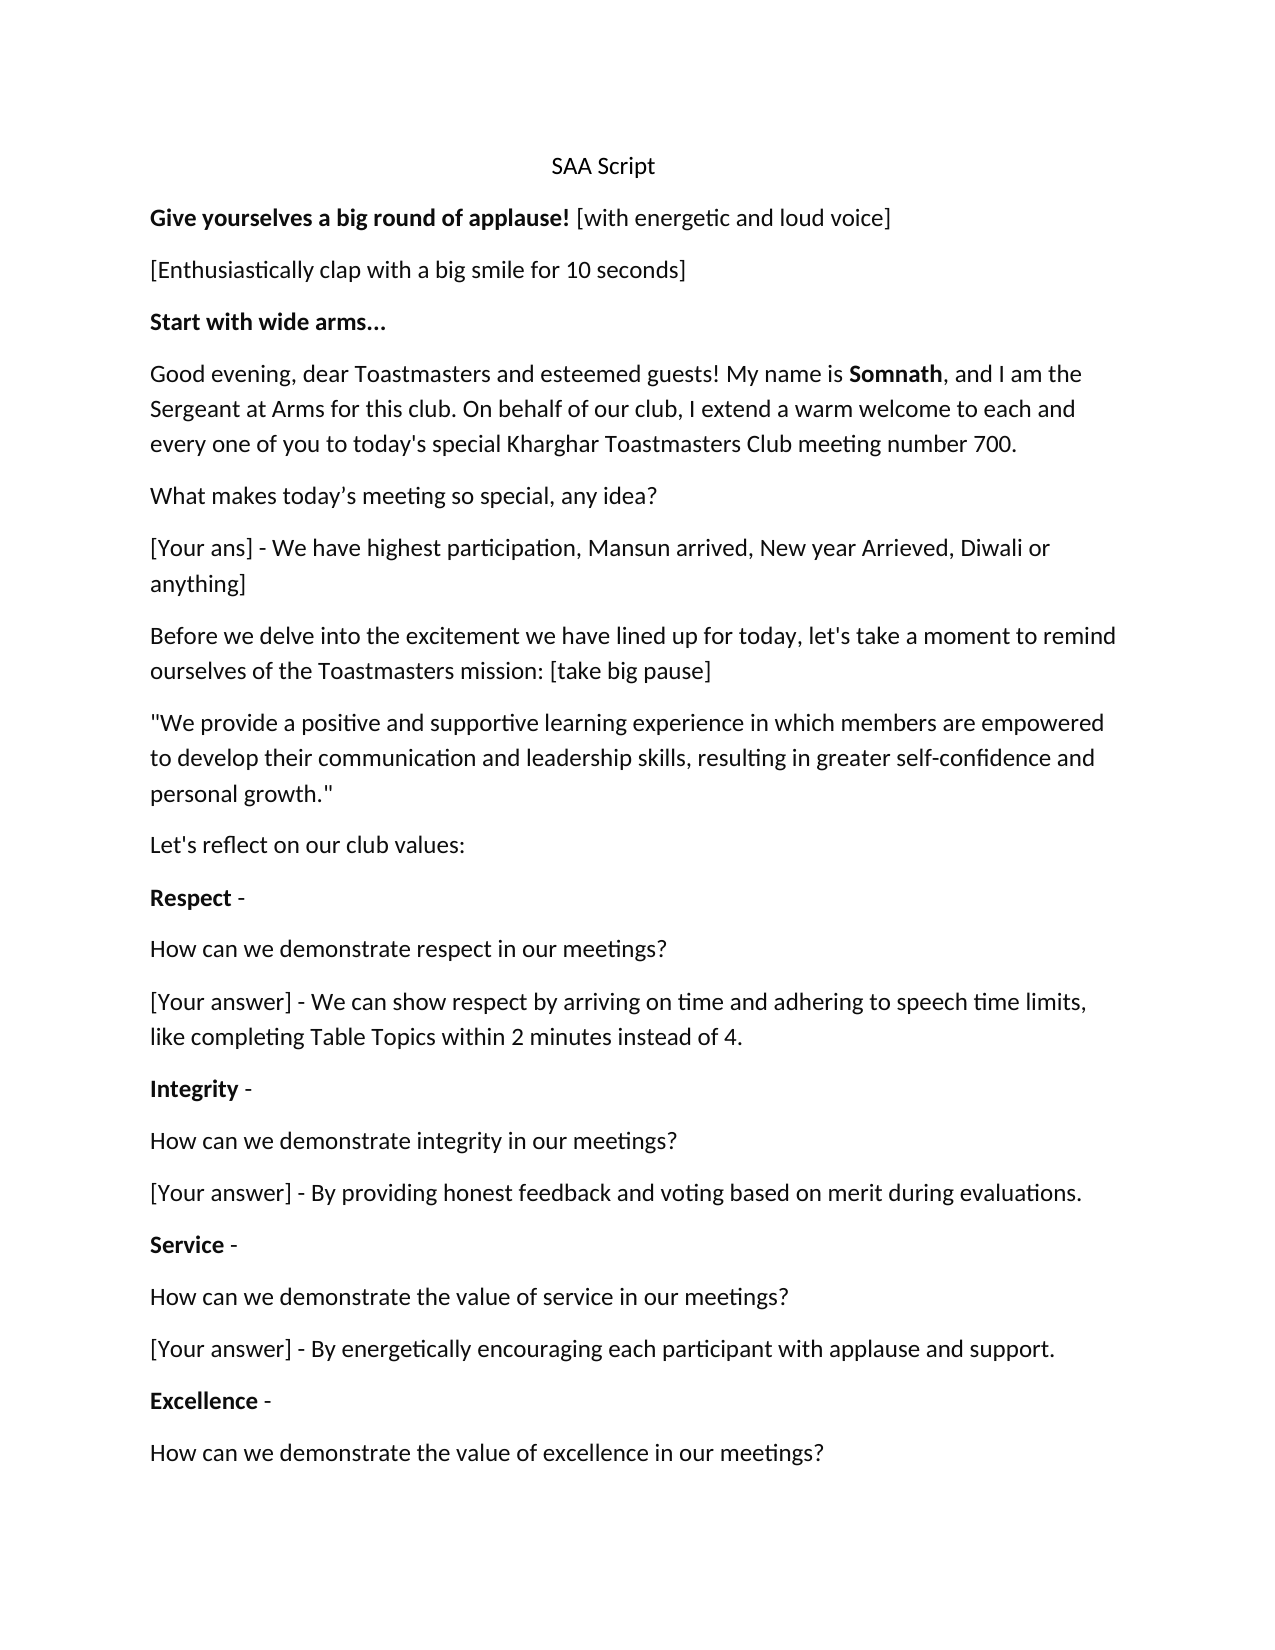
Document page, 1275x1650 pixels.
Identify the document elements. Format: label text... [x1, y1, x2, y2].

text [Your answer] - We can show respect by arriving on time and adhering to speech time limits, like completing Table Topics within 2 minutes instead of 4. [150, 986, 1125, 1051]
text Let's reflect on our club values: [150, 830, 1125, 860]
text [Your answer] - By energetically encouraging each participant with applause and support. [150, 1333, 1125, 1363]
text Excellence - [150, 1385, 1125, 1415]
text How can we demonstrate integrity in our meetings? [150, 1125, 1125, 1155]
text SAA Script [150, 150, 1125, 181]
text How can we demonstrate respect in our meetings? [150, 934, 1125, 964]
text [Your ans] - We have highest participation, Mansun arrived, New year Arrieved, Diwali or anything] [150, 532, 1125, 598]
text Before we delve into the excitement we have lined up for today, let's take a moment to remind ourselves of the Toastmasters mission: [take big pause] [150, 620, 1125, 686]
text Service - [150, 1229, 1125, 1259]
text "We provide a positive and supportive learning experience in which members are empowered to develop their communication and leadership skills, resulting in greater self-confidence and personal growth." [150, 707, 1125, 808]
text Start with wide arms... [150, 306, 1125, 336]
text How can we demonstrate the value of service in our meetings? [150, 1281, 1125, 1311]
text [Your answer] - By providing honest feedback and voting based on merit during evaluations. [150, 1177, 1125, 1207]
text Respect - [150, 882, 1125, 912]
text Give yourselves a big round of applause! [with energetic and loud voice] [150, 202, 1125, 232]
text How can we demonstrate the value of excellence in our meetings? [150, 1437, 1125, 1467]
text What makes today’s meeting so special, any idea? [150, 481, 1125, 511]
text Good evening, dear Toastmasters and esteemed guests! My name is Somnath, and I am the Sergeant at Arms for this club. On behalf of our club, I extend a warm welcome to each and every one of you to today's special Kharghar Toastmasters Club meeting number 700. [150, 358, 1125, 459]
text Integrity - [150, 1073, 1125, 1103]
text [Enthusiastically clap with a big smile for 10 seconds] [150, 254, 1125, 284]
